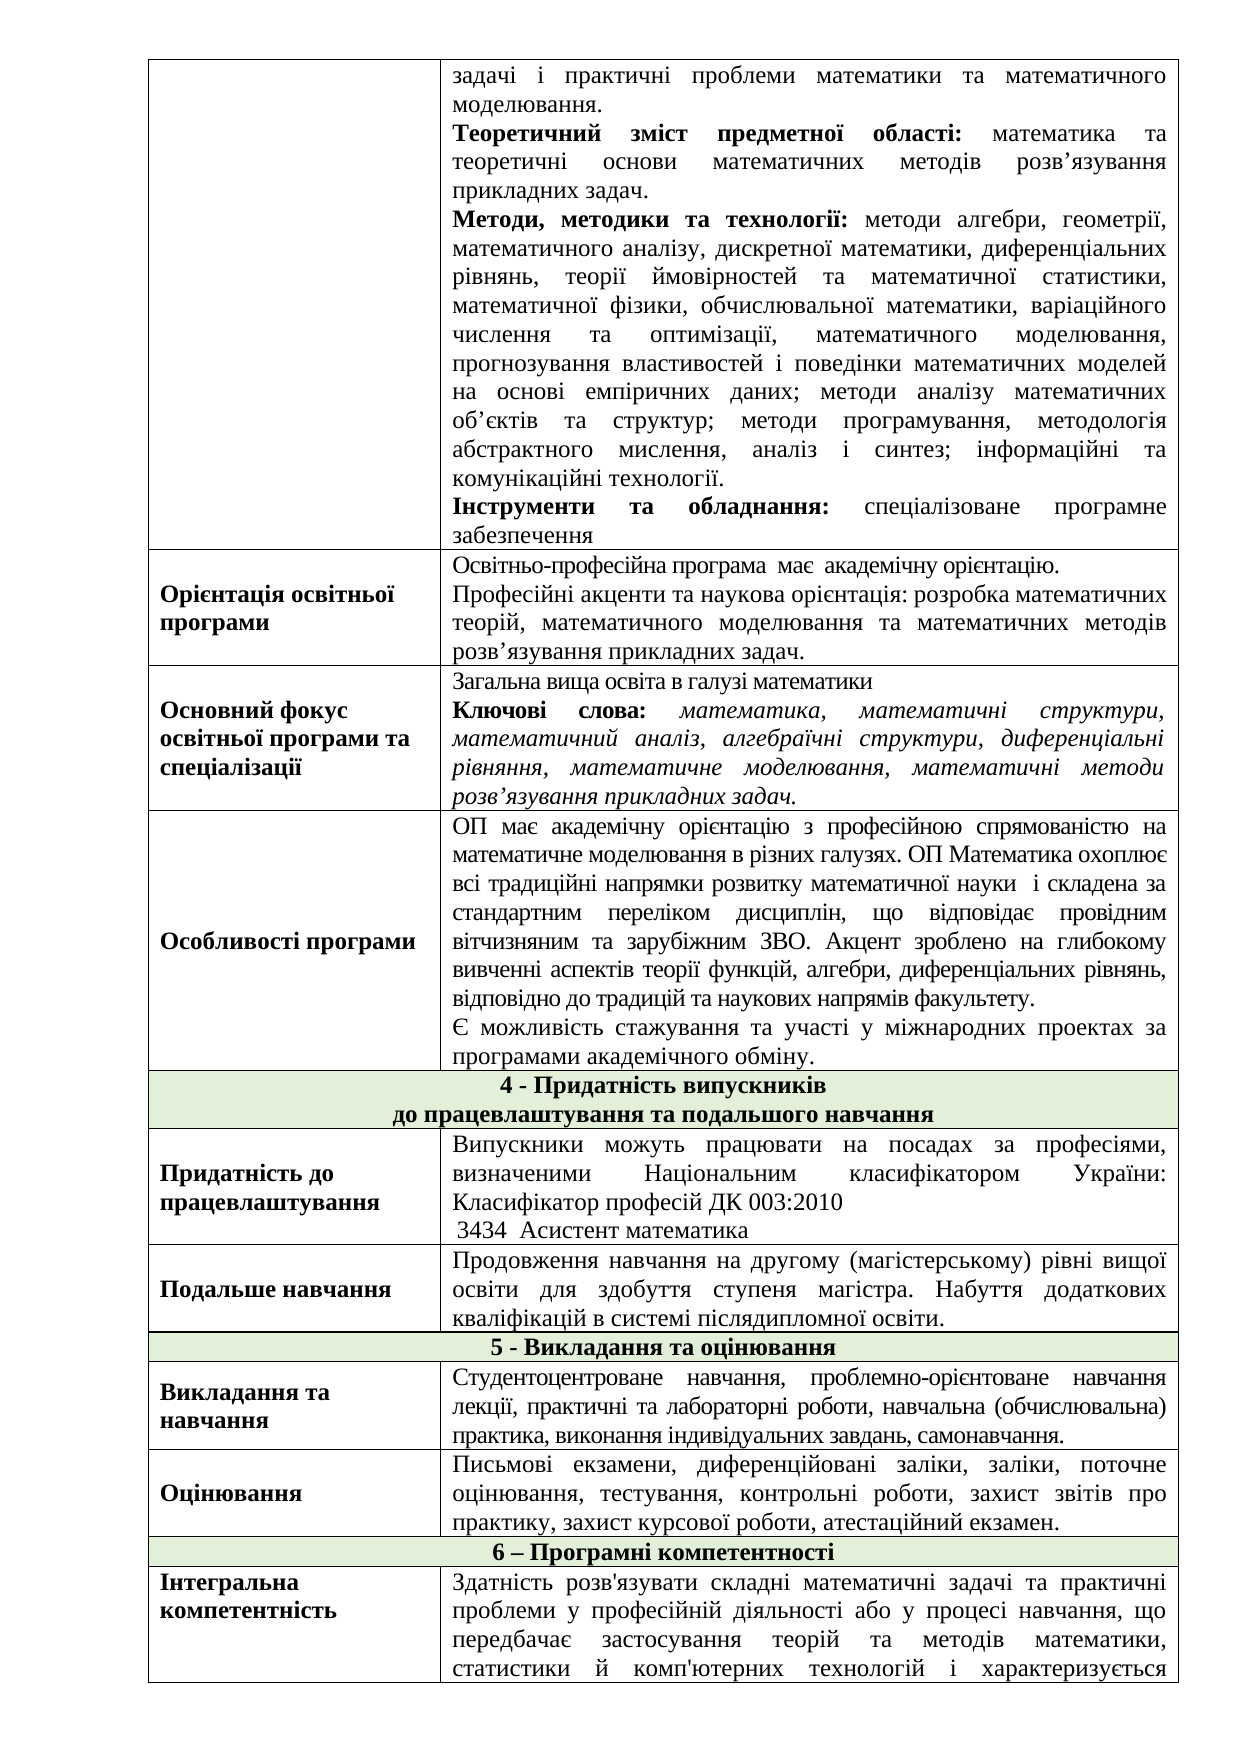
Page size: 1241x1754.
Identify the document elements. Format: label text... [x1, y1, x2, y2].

table_cell 4 - Придатність випускників до працевлаштування та подальшого навчання [149, 1071, 1178, 1128]
table_cell Студентоцентроване навчання, проблемно-орієнтоване навчання лекції, практичні та лабораторні роботи, навчальна (обчислювальна) практика, виконання індивідуальних завдань, самонавчання. [441, 1362, 1178, 1448]
table_cell Викладання та навчання [149, 1362, 440, 1448]
table_cell Випускники можуть працювати на посадах за професіями, визначеними Національним класифікатором України: Класифікатор професій ДК 003:2010 3434 Асистент математика [441, 1129, 1178, 1244]
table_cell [441, 1567, 1178, 1682]
table_cell Освітньо-професійна програма має академічну орієнтацію. Професійні акценти та наукова орієнтація: розробка математичних теорій, математичного моделювання та математичних методів розв’язування прикладних задач. [441, 550, 1178, 665]
table_cell Подальше навчання [149, 1245, 440, 1331]
table_cell Письмові екзамени, диференційовані заліки, заліки, поточне оцінювання, тестування, контрольні роботи, захист звітів про практику, захист курсової роботи, атестаційний екзамен. [441, 1450, 1178, 1536]
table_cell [149, 60, 440, 549]
table_cell 5 - Викладання та оцінювання [149, 1333, 1178, 1361]
table_cell Загальна вища освіта в галузі математики Ключові слова: математика, математичні структури, математичний аналіз, алгебраїчні структури, диференціальні рівняння, математичне моделювання, математичні методи розв’язування прикладних задач. [441, 666, 1178, 810]
table_cell Оцінювання [149, 1450, 440, 1536]
table_cell Продовження навчання на другому (магістерському) рівні вищої освіти для здобуття ступеня магістра. Набуття додаткових кваліфікацій в системі післядипломної освіти. [441, 1245, 1178, 1331]
table_cell Орієнтація освітньої програми [149, 550, 440, 665]
table_cell Особливості програми [149, 811, 440, 1069]
table_cell 6 – Програмні компетентності [149, 1537, 1178, 1566]
table_cell Основний фокус освітньої програми та спеціалізації [149, 666, 440, 810]
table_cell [149, 1567, 440, 1682]
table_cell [441, 60, 1178, 549]
table_cell Придатність до працевлаштування [149, 1129, 440, 1244]
table_cell ОП має академічну орієнтацію з професійною спрямованістю на математичне моделювання в різних галузях. ОП Математика охоплює всі традиційні напрямки розвитку математичної науки і складена за стандартним переліком дисциплін, що відповідає провідним вітчизняним та зарубіжним ЗВО. Акцент зроблено на глибокому вивченні аспектів теорії функцій, алгебри, диференціальних рівнянь, відповідно до традицій та наукових напрямів факультету. Є можливість стажування та участі у міжнародних проектах за програмами академічного обміну. [441, 811, 1178, 1069]
